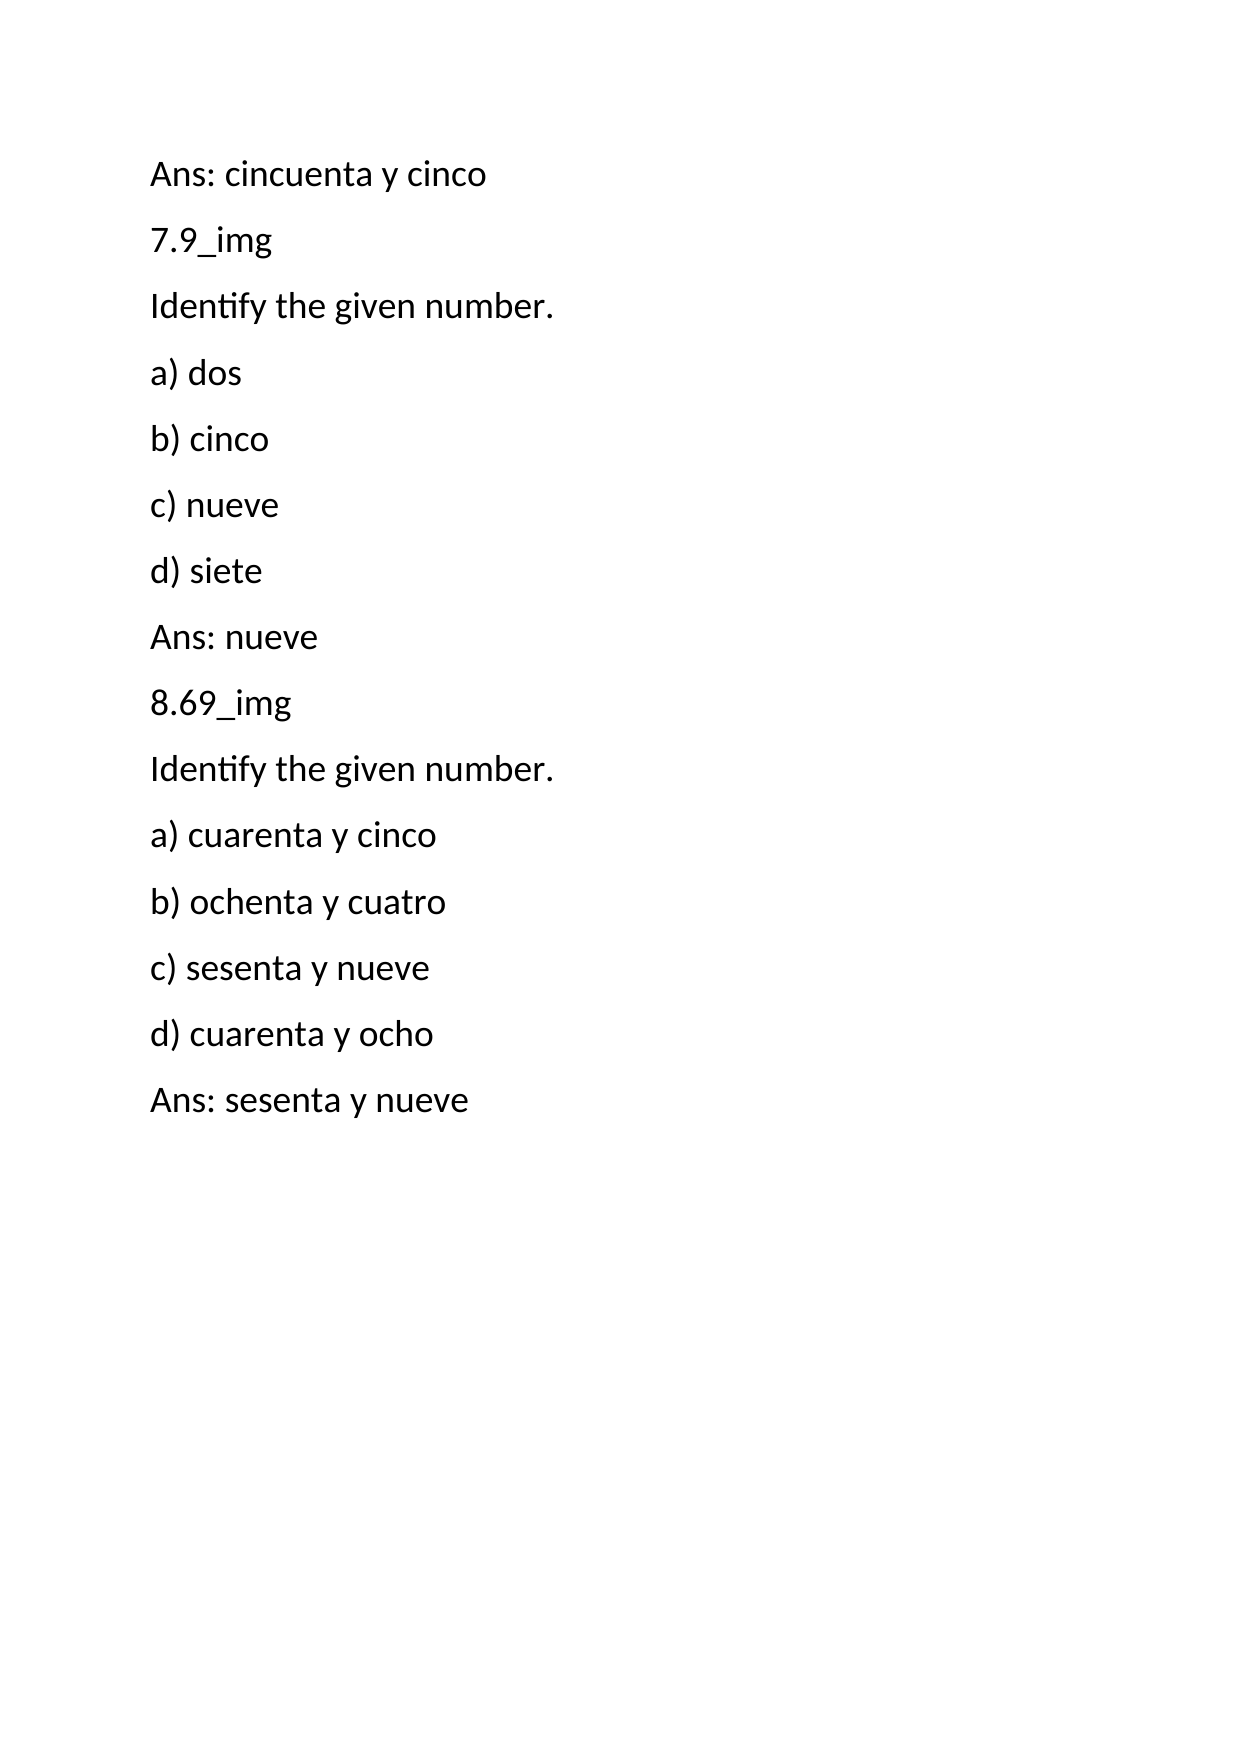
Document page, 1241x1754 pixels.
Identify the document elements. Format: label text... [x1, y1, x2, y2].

text d) siete [150, 547, 1090, 593]
text a) dos [150, 348, 1090, 394]
text Ans: cincuenta y cinco [150, 150, 1090, 196]
text a) cuarenta y cinco [150, 811, 1090, 857]
text d) cuarenta y ocho [150, 1010, 1090, 1056]
text 7.9_img [150, 216, 1090, 262]
text Ans: nueve [150, 613, 1090, 659]
text b) cinco [150, 414, 1090, 460]
text 8.69_img [150, 679, 1090, 725]
text Identify the given number. [150, 282, 1090, 328]
text b) ochenta y cuatro [150, 878, 1090, 923]
text Identify the given number. [150, 745, 1090, 791]
text c) sesenta y nueve [150, 944, 1090, 989]
text c) nueve [150, 481, 1090, 527]
text Ans: sesenta y nueve [150, 1076, 1090, 1122]
